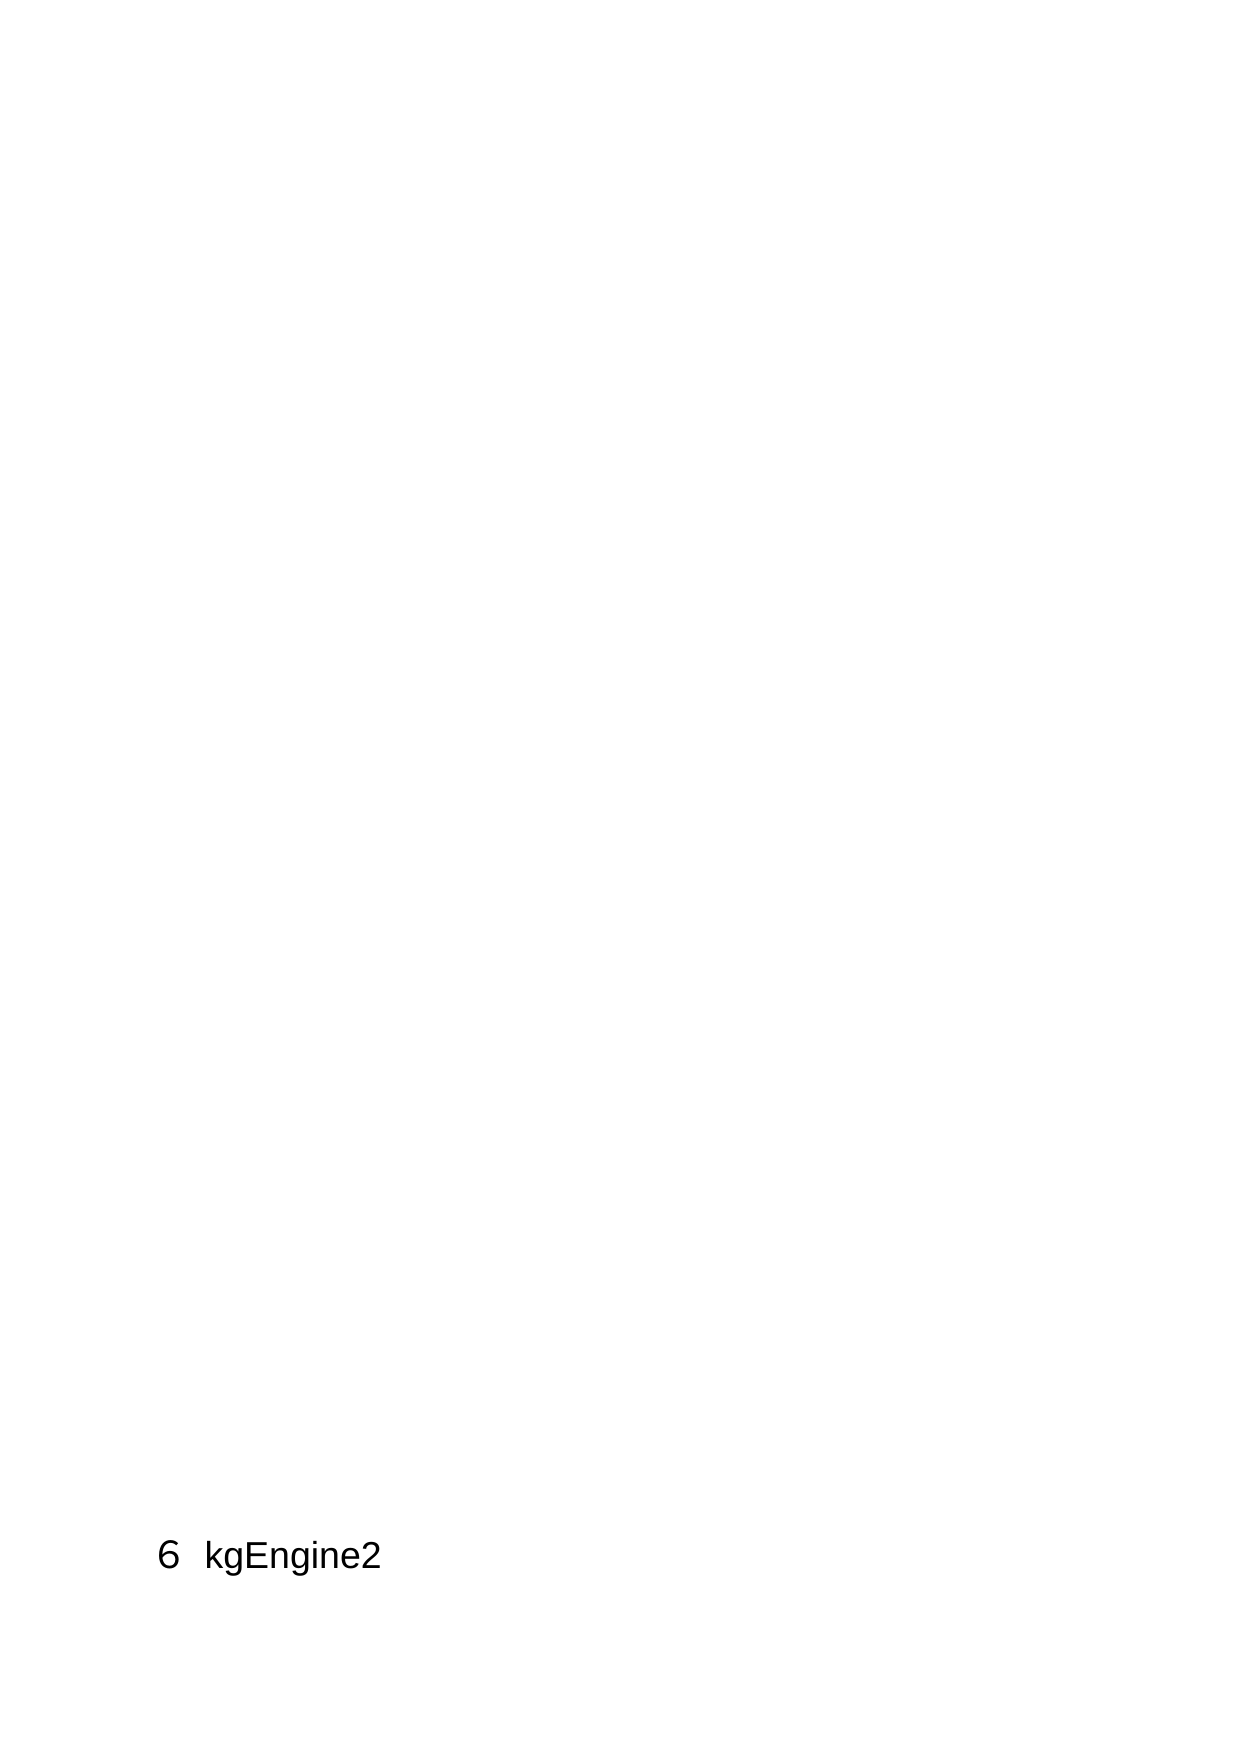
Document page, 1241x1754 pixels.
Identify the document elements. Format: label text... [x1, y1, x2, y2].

subtitle ６ kgEngine2 [150, 1514, 1090, 1589]
